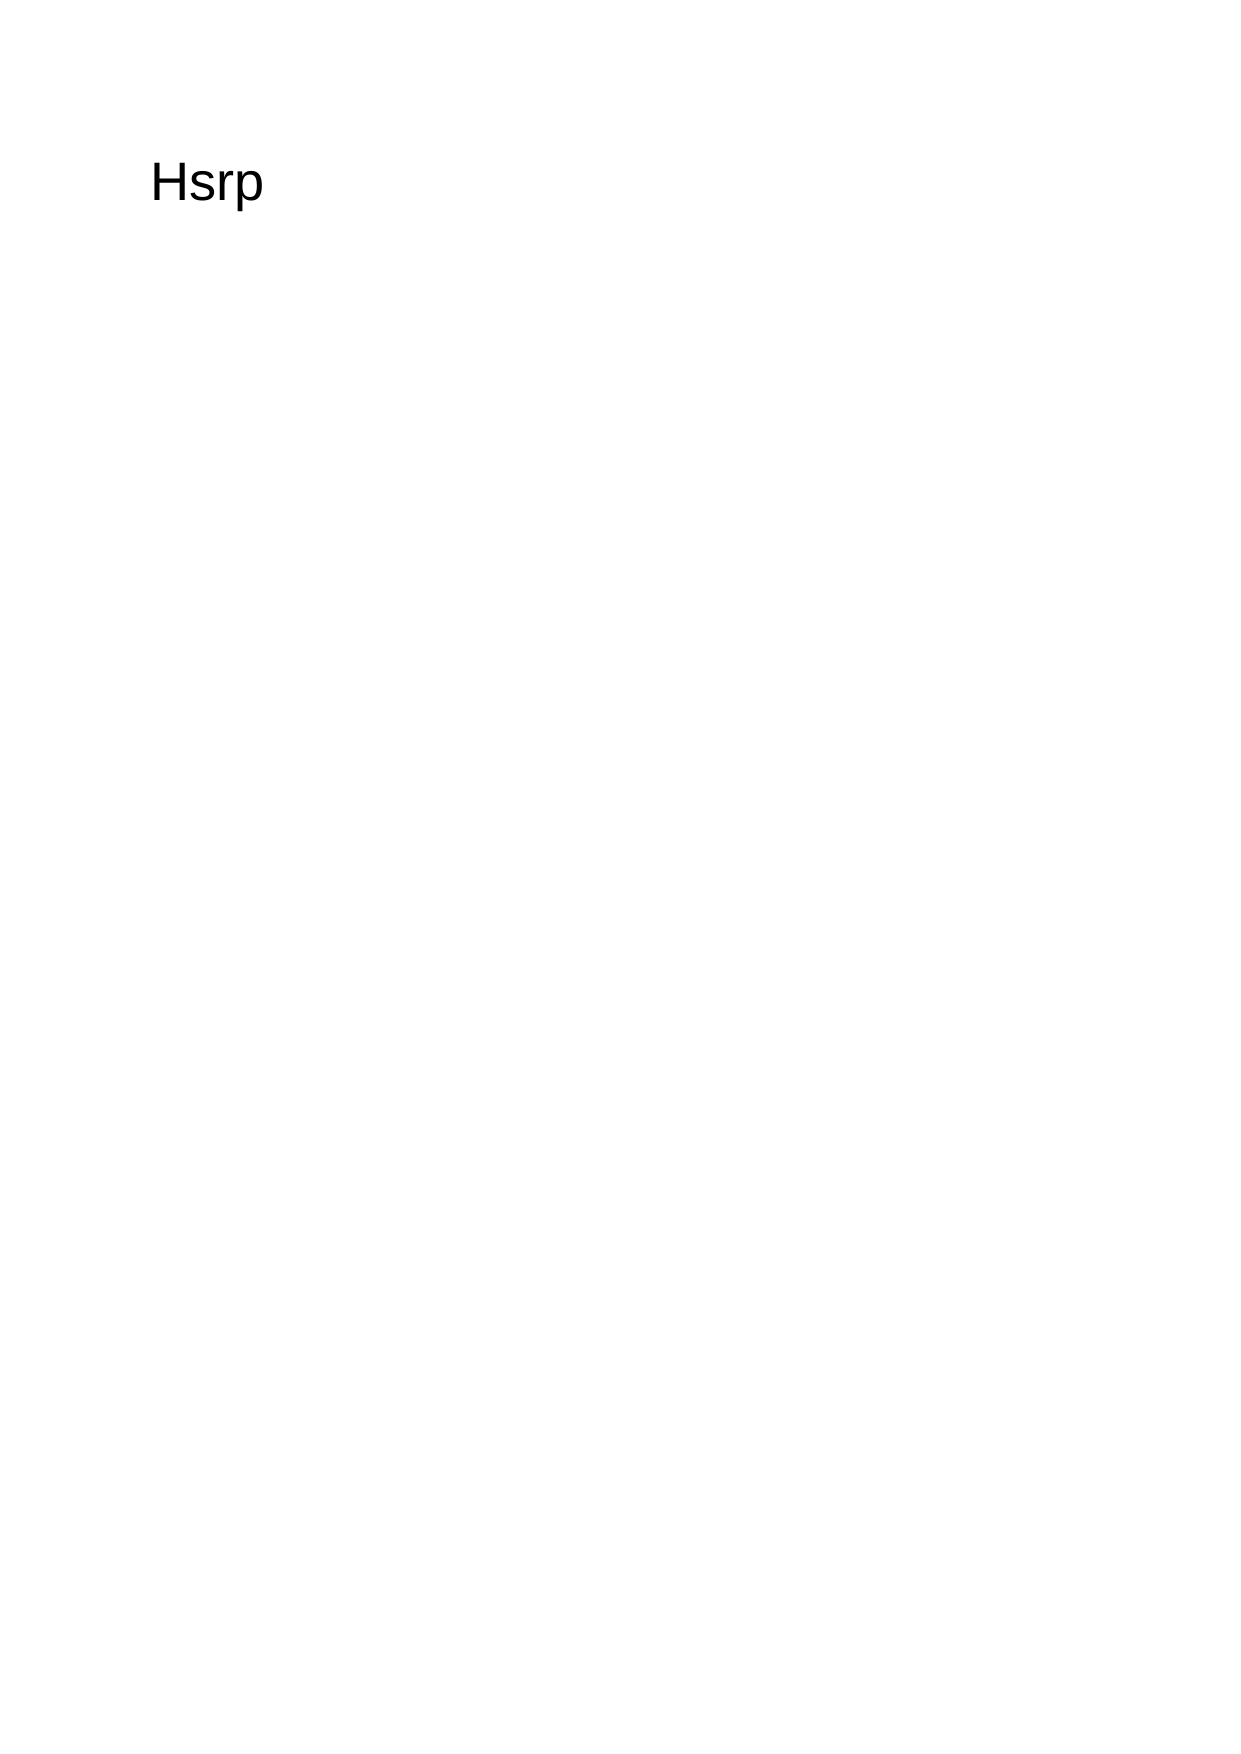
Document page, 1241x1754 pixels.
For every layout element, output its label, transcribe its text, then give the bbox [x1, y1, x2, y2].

title Hsrp [150, 150, 1090, 212]
